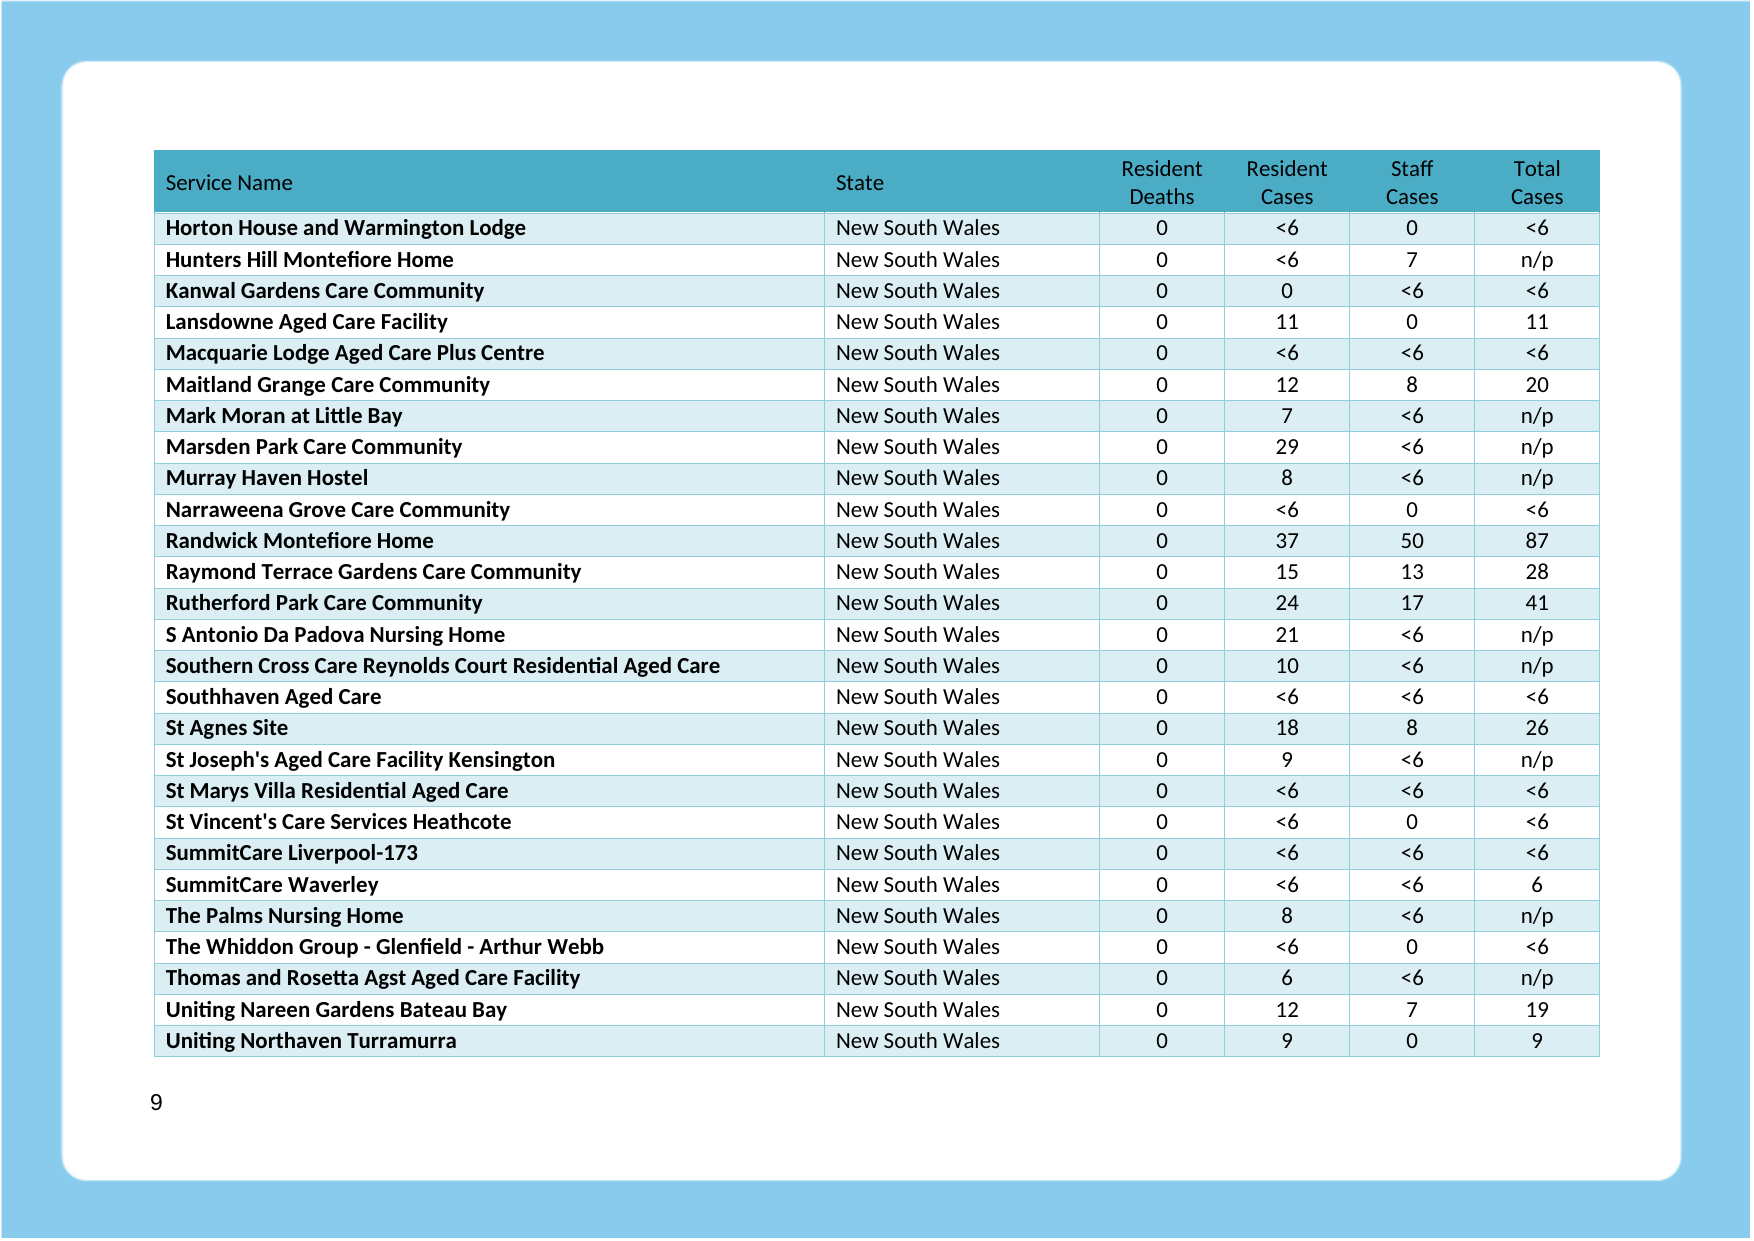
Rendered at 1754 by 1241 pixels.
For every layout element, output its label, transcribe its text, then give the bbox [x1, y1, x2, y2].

table_cell 19 [1475, 995, 1599, 1025]
table_cell 8 [1225, 464, 1349, 494]
table_cell n/p [1475, 432, 1599, 462]
table_cell 0 [1100, 307, 1224, 337]
table_cell 7 [1350, 995, 1474, 1025]
table_cell Macquarie Lodge Aged Care Plus Centre [155, 339, 824, 369]
table_cell 9 [1225, 745, 1349, 775]
table_cell 0 [1100, 620, 1224, 650]
table_cell S Antonio Da Padova Nursing Home [155, 620, 824, 650]
table_cell <6 [1475, 682, 1599, 712]
table_cell 8 [1350, 714, 1474, 744]
table_header Resident Deaths [1100, 151, 1224, 212]
table_cell New South Wales [825, 1026, 1099, 1056]
table_cell n/p [1475, 464, 1599, 494]
table_cell <6 [1475, 776, 1599, 806]
table_cell St Marys Villa Residential Aged Care [155, 776, 824, 806]
table_cell 0 [1350, 214, 1474, 244]
table_cell <6 [1350, 870, 1474, 900]
table_cell Marsden Park Care Community [155, 432, 824, 462]
table_cell n/p [1475, 651, 1599, 681]
table_cell <6 [1350, 964, 1474, 994]
table_cell 0 [1100, 401, 1224, 431]
table_header Staff Cases [1350, 151, 1474, 212]
table_cell 0 [1100, 370, 1224, 400]
table_cell Narraweena Grove Care Community [155, 495, 824, 525]
table_cell 0 [1100, 901, 1224, 931]
table_cell 0 [1350, 932, 1474, 962]
table_cell 0 [1100, 589, 1224, 619]
table_cell <6 [1475, 839, 1599, 869]
table_cell 0 [1350, 807, 1474, 837]
table_cell 29 [1225, 432, 1349, 462]
table_cell 21 [1225, 620, 1349, 650]
table_cell 0 [1100, 964, 1224, 994]
table_header Service Name [155, 151, 824, 212]
table_cell <6 [1350, 682, 1474, 712]
table_cell New South Wales [825, 589, 1099, 619]
table_cell 0 [1100, 245, 1224, 275]
table_cell <6 [1475, 214, 1599, 244]
table_cell 0 [1100, 339, 1224, 369]
table_cell 6 [1475, 870, 1599, 900]
table_cell 13 [1350, 557, 1474, 587]
table_cell New South Wales [825, 714, 1099, 744]
table_cell 0 [1100, 276, 1224, 306]
table_cell <6 [1225, 495, 1349, 525]
table_cell 50 [1350, 526, 1474, 556]
table_cell 0 [1100, 651, 1224, 681]
table_cell New South Wales [825, 745, 1099, 775]
table_cell 8 [1225, 901, 1349, 931]
table_cell <6 [1350, 620, 1474, 650]
table_cell New South Wales [825, 620, 1099, 650]
table_cell 0 [1100, 932, 1224, 962]
table_cell n/p [1475, 745, 1599, 775]
table_cell 20 [1475, 370, 1599, 400]
table_cell <6 [1475, 495, 1599, 525]
table_cell Thomas and Rosetta Agst Aged Care Facility [155, 964, 824, 994]
table_cell 87 [1475, 526, 1599, 556]
table_cell 0 [1100, 839, 1224, 869]
table_cell <6 [1350, 464, 1474, 494]
table_cell <6 [1225, 245, 1349, 275]
table_cell 9 [1225, 1026, 1349, 1056]
table_cell 0 [1100, 682, 1224, 712]
table_cell Maitland Grange Care Community [155, 370, 824, 400]
table_cell <6 [1350, 401, 1474, 431]
table_cell <6 [1225, 870, 1349, 900]
table_cell 0 [1350, 307, 1474, 337]
table_cell Southern Cross Care Reynolds Court Residential Aged Care [155, 651, 824, 681]
table_cell New South Wales [825, 557, 1099, 587]
table_cell Murray Haven Hostel [155, 464, 824, 494]
table_header Total Cases [1475, 151, 1599, 212]
table_cell <6 [1350, 901, 1474, 931]
table_cell <6 [1475, 339, 1599, 369]
table_cell <6 [1475, 276, 1599, 306]
table_cell 37 [1225, 526, 1349, 556]
table_cell 0 [1100, 995, 1224, 1025]
table_cell Randwick Montefiore Home [155, 526, 824, 556]
table_cell 0 [1100, 464, 1224, 494]
table_cell New South Wales [825, 526, 1099, 556]
table_cell New South Wales [825, 964, 1099, 994]
table_cell 12 [1225, 370, 1349, 400]
table_cell Uniting Nareen Gardens Bateau Bay [155, 995, 824, 1025]
table_cell Uniting Northaven Turramurra [155, 1026, 824, 1056]
table_cell <6 [1225, 932, 1349, 962]
table_cell 0 [1100, 432, 1224, 462]
table_cell <6 [1350, 339, 1474, 369]
table_cell 0 [1225, 276, 1349, 306]
table_cell New South Wales [825, 370, 1099, 400]
table_cell 0 [1100, 1026, 1224, 1056]
table_cell 0 [1100, 745, 1224, 775]
table_cell 6 [1225, 964, 1349, 994]
table_cell n/p [1475, 964, 1599, 994]
table_cell <6 [1350, 432, 1474, 462]
table_cell <6 [1475, 807, 1599, 837]
table_cell n/p [1475, 901, 1599, 931]
table_cell New South Wales [825, 432, 1099, 462]
table_cell New South Wales [825, 339, 1099, 369]
table_cell New South Wales [825, 651, 1099, 681]
table_cell n/p [1475, 245, 1599, 275]
table_cell New South Wales [825, 307, 1099, 337]
table_cell 0 [1350, 1026, 1474, 1056]
table_cell 10 [1225, 651, 1349, 681]
table_cell New South Wales [825, 870, 1099, 900]
table_cell St Agnes Site [155, 714, 824, 744]
table_cell 26 [1475, 714, 1599, 744]
table_cell 9 [1475, 1026, 1599, 1056]
table_cell n/p [1475, 401, 1599, 431]
table_cell 7 [1350, 245, 1474, 275]
table_cell SummitCare Liverpool-173 [155, 839, 824, 869]
table_cell New South Wales [825, 839, 1099, 869]
table_cell <6 [1350, 651, 1474, 681]
table_cell 0 [1100, 807, 1224, 837]
table_cell New South Wales [825, 776, 1099, 806]
table_cell 0 [1350, 495, 1474, 525]
table_cell Rutherford Park Care Community [155, 589, 824, 619]
table_cell New South Wales [825, 995, 1099, 1025]
table_cell n/p [1475, 620, 1599, 650]
table_cell 0 [1100, 714, 1224, 744]
table_cell <6 [1225, 214, 1349, 244]
table_cell New South Wales [825, 932, 1099, 962]
table_cell <6 [1350, 839, 1474, 869]
table_cell 41 [1475, 589, 1599, 619]
table_cell 11 [1475, 307, 1599, 337]
table_cell Horton House and Warmington Lodge [155, 214, 824, 244]
picture [3, 2, 1750, 1238]
table_cell New South Wales [825, 807, 1099, 837]
table_cell <6 [1225, 807, 1349, 837]
table_cell <6 [1350, 276, 1474, 306]
table_cell Southhaven Aged Care [155, 682, 824, 712]
table_cell New South Wales [825, 495, 1099, 525]
table_cell 7 [1225, 401, 1349, 431]
table_cell New South Wales [825, 401, 1099, 431]
table_cell <6 [1225, 839, 1349, 869]
table_cell 11 [1225, 307, 1349, 337]
table_cell <6 [1350, 776, 1474, 806]
table_cell The Palms Nursing Home [155, 901, 824, 931]
table_cell 8 [1350, 370, 1474, 400]
table_cell St Vincent's Care Services Heathcote [155, 807, 824, 837]
table_header State [825, 151, 1099, 212]
table_cell 24 [1225, 589, 1349, 619]
table_cell 15 [1225, 557, 1349, 587]
table_cell <6 [1225, 339, 1349, 369]
table_cell <6 [1350, 745, 1474, 775]
table_cell New South Wales [825, 245, 1099, 275]
table_cell New South Wales [825, 276, 1099, 306]
table_cell New South Wales [825, 682, 1099, 712]
table_cell SummitCare Waverley [155, 870, 824, 900]
table_cell 0 [1100, 870, 1224, 900]
table_cell 17 [1350, 589, 1474, 619]
table_cell New South Wales [825, 901, 1099, 931]
table_cell 0 [1100, 214, 1224, 244]
table_cell Raymond Terrace Gardens Care Community [155, 557, 824, 587]
table_cell St Joseph's Aged Care Facility Kensington [155, 745, 824, 775]
table_cell <6 [1475, 932, 1599, 962]
table_cell <6 [1225, 776, 1349, 806]
table_cell 18 [1225, 714, 1349, 744]
table_header Resident Cases [1225, 151, 1349, 212]
table_cell Hunters Hill Montefiore Home [155, 245, 824, 275]
table_cell New South Wales [825, 214, 1099, 244]
table_cell <6 [1225, 682, 1349, 712]
table_cell 12 [1225, 995, 1349, 1025]
table_cell 0 [1100, 776, 1224, 806]
table_cell Mark Moran at Little Bay [155, 401, 824, 431]
table_cell 0 [1100, 557, 1224, 587]
table_cell The Whiddon Group - Glenfield - Arthur Webb [155, 932, 824, 962]
table_cell New South Wales [825, 464, 1099, 494]
table_cell 28 [1475, 557, 1599, 587]
table_cell Kanwal Gardens Care Community [155, 276, 824, 306]
table_cell 0 [1100, 526, 1224, 556]
table_cell 0 [1100, 495, 1224, 525]
table_cell Lansdowne Aged Care Facility [155, 307, 824, 337]
